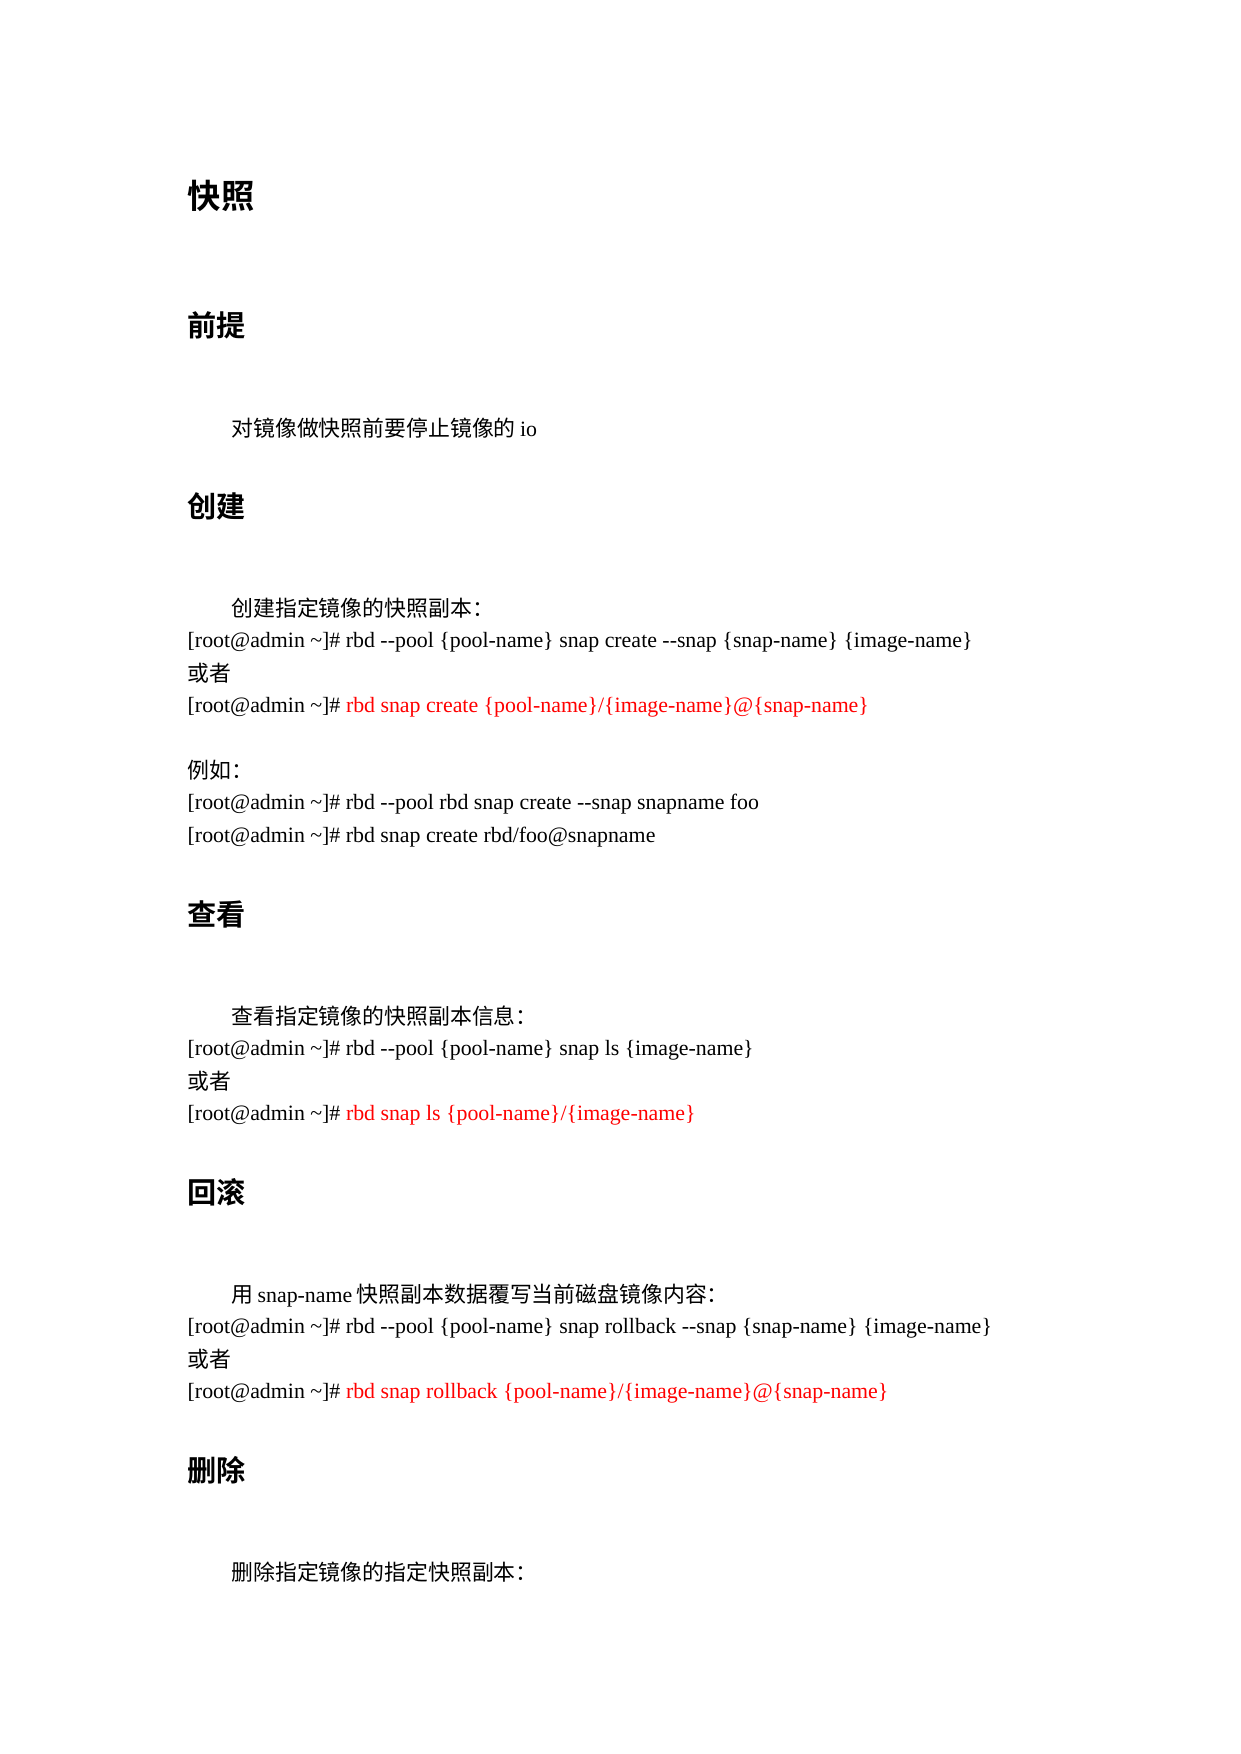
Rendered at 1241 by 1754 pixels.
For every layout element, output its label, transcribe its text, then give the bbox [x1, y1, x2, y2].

text [root@admin ~]# rbd snap rollback {pool-name}/{image-name}@{snap-name} [187, 1374, 1053, 1407]
text [root@admin ~]# rbd snap ls {pool-name}/{image-name} [187, 1096, 1053, 1129]
text [root@admin ~]# rbd snap create rbd/foo@snapname [187, 818, 1053, 851]
text 或者 [187, 1342, 1053, 1374]
text 查看指定镜像的快照副本信息： [187, 999, 1053, 1031]
text 或者 [187, 1064, 1053, 1096]
text 对镜像做快照前要停止镜像的io [187, 410, 1053, 443]
subtitle 创建 [187, 472, 1053, 537]
text 或者 [187, 656, 1053, 688]
text [root@admin ~]# rbd --pool {pool-name} snap ls {image-name} [187, 1031, 1053, 1064]
subtitle 回滚 [187, 1158, 1053, 1223]
subtitle 查看 [187, 880, 1053, 945]
text 用snap-name快照副本数据覆写当前磁盘镜像内容： [187, 1277, 1053, 1309]
text [root@admin ~]# rbd --pool {pool-name} snap create --snap {snap-name} {image-name} [187, 623, 1053, 656]
text [root@admin ~]# rbd snap create {pool-name}/{image-name}@{snap-name} [187, 688, 1053, 721]
text 例如： [187, 753, 1053, 786]
subtitle 删除 [187, 1436, 1053, 1501]
text [root@admin ~]# rbd --pool {pool-name} snap rollback --snap {snap-name} {image-name} [187, 1309, 1053, 1342]
subtitle 快照 [187, 162, 1053, 227]
text [root@admin ~]# rbd --pool rbd snap create --snap snapname foo [187, 786, 1053, 818]
text 创建指定镜像的快照副本： [187, 591, 1053, 623]
subtitle 前提 [187, 291, 1053, 356]
text 删除指定镜像的指定快照副本： [187, 1555, 1053, 1587]
